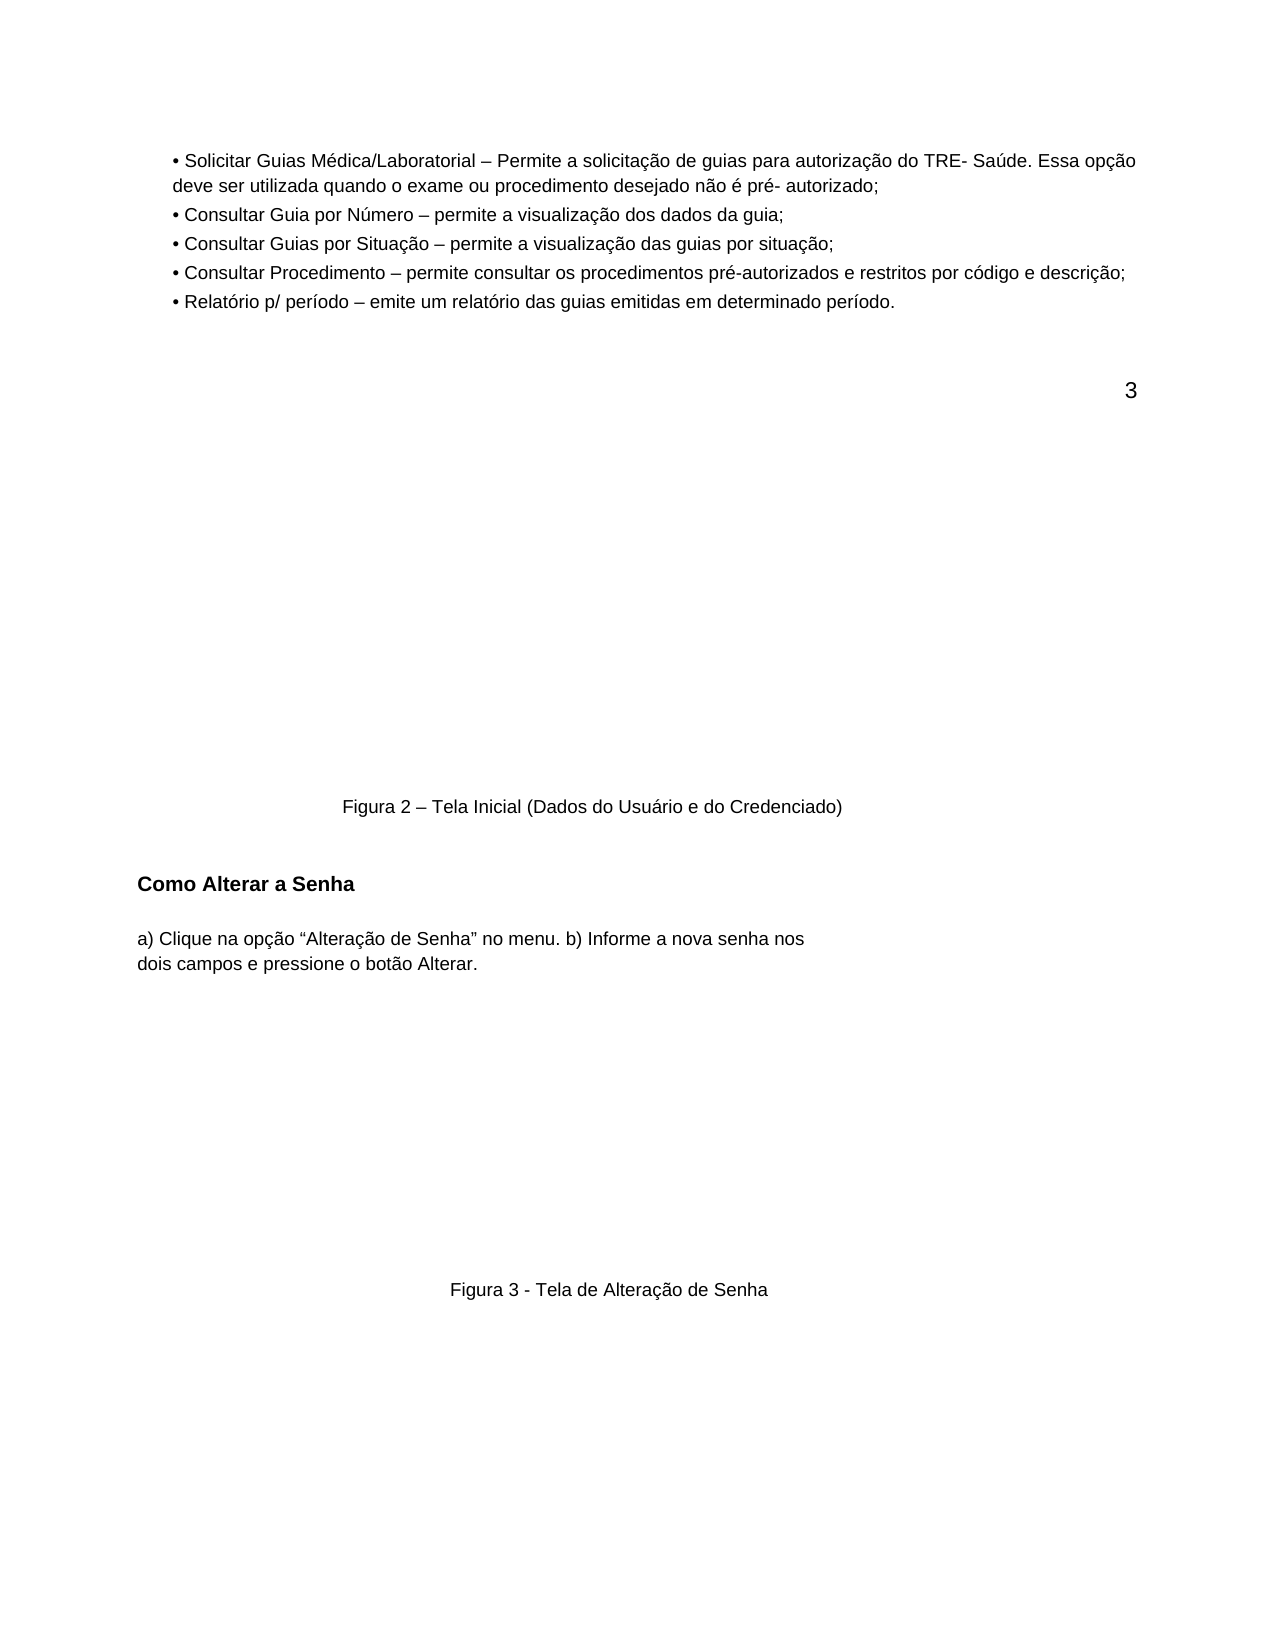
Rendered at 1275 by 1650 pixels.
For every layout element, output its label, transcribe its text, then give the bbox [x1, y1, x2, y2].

text • Relatório p/ período – emite um relatório das guias emitidas em determinado período. [172, 291, 1060, 313]
text Figura 2 – Tela Inicial (Dados do Usuário e do Credenciado) [342, 795, 932, 817]
text • Consultar Guia por Número – permite a visualização dos dados da guia; [172, 204, 917, 226]
text Figura 3 - Tela de Alteração de Senha [450, 1279, 823, 1301]
text a) Clique na opção “Alteração de Senha” no menu. b) Informe a nova senha nos dois campos e pressione o botão Alterar. [137, 928, 841, 974]
text • Consultar Procedimento – permite consultar os procedimentos pré-autorizados e restritos por código e descrição; [172, 262, 1136, 284]
text Como Alterar a Senha [137, 872, 401, 896]
text • Solicitar Guias Médica/Laboratorial – Permite a solicitação de guias para autorização do TRE- Saúde. Essa opção deve ser utilizada quando o exame ou procedimento desejado não é pré- autorizado; [172, 150, 1136, 196]
text • Consultar Guias por Situação – permite a visualização das guias por situação; [172, 233, 976, 254]
